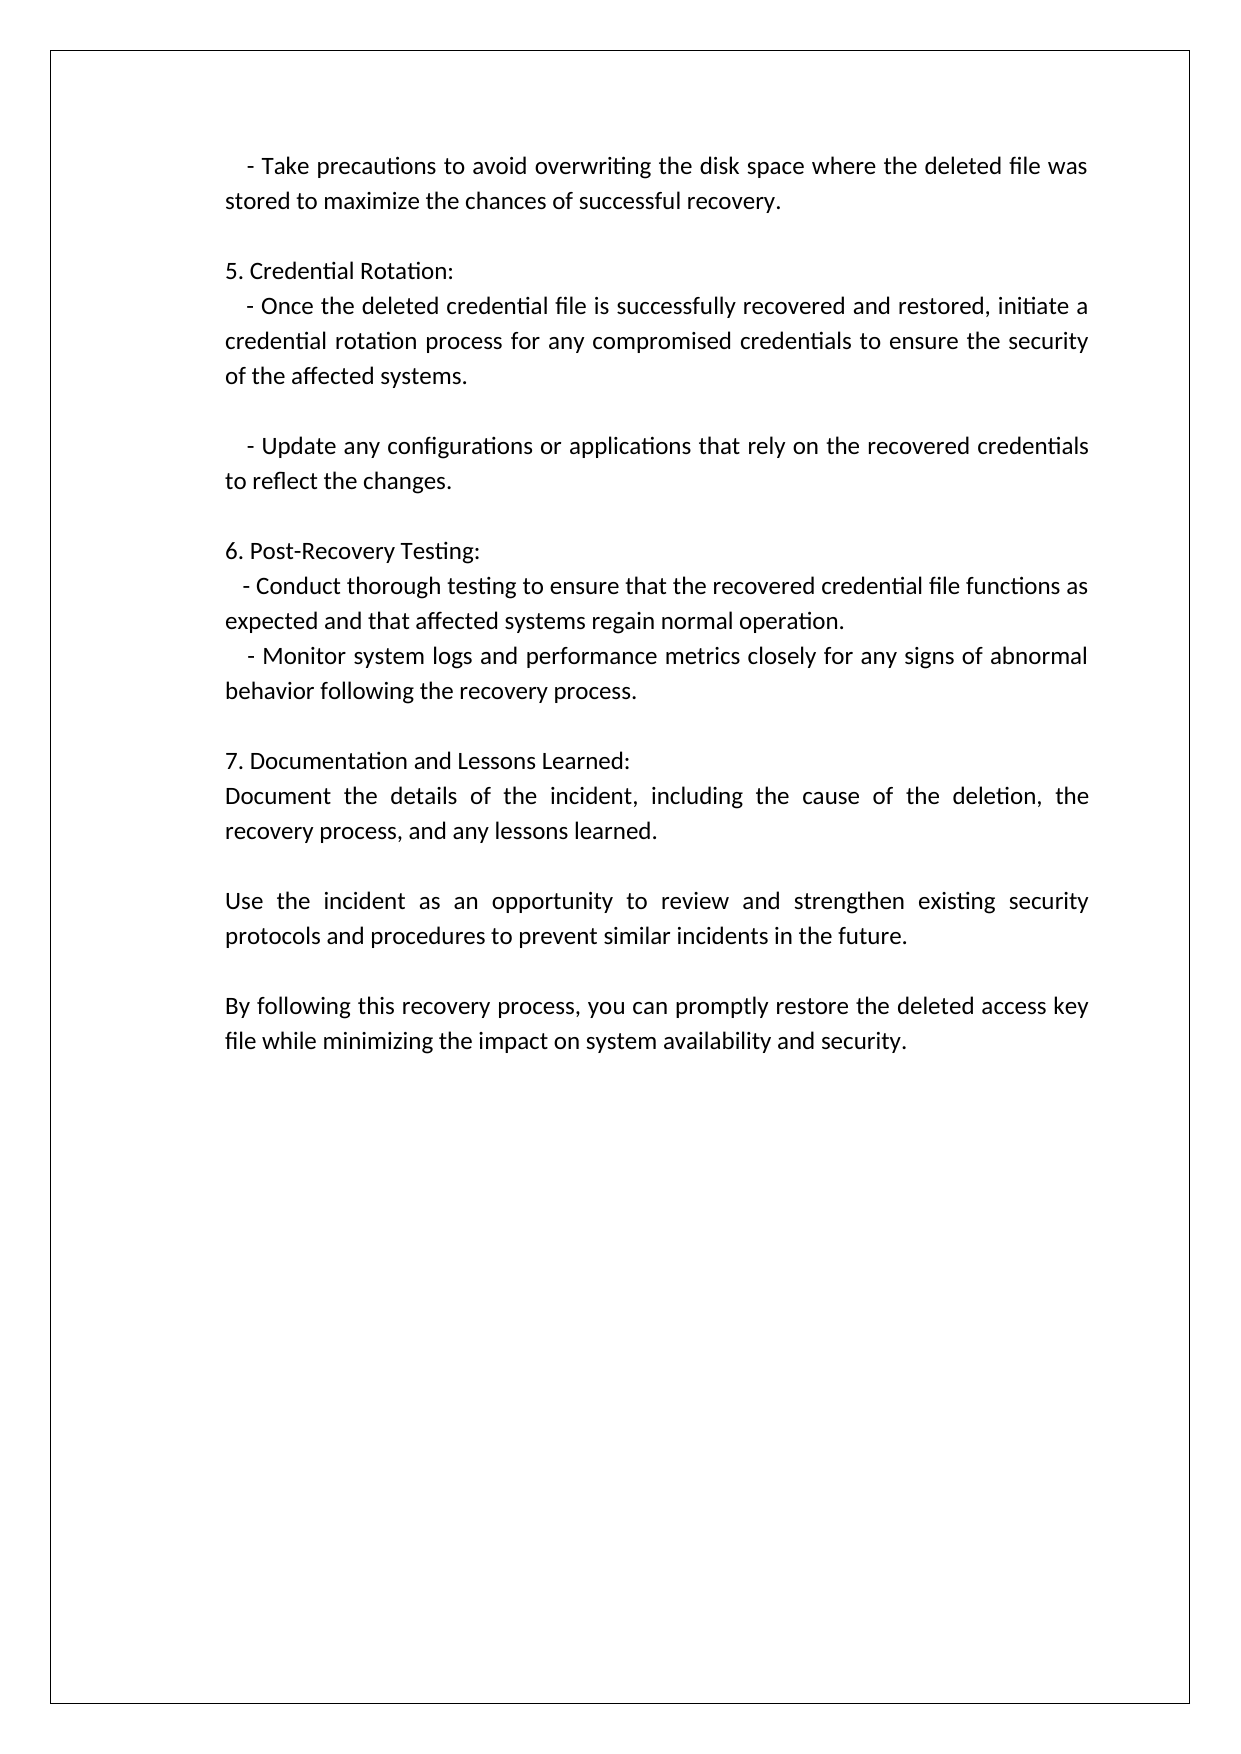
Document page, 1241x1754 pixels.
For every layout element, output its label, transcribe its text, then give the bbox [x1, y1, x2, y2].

list - Update any configurations or applications that rely on the recovered credentials to reflect the changes. [225, 430, 1090, 496]
list 7. Documentation and Lessons Learned: [225, 745, 1090, 776]
list - Take precautions to avoid overwriting the disk space where the deleted file was stored to maximize the chances of successful recovery. [225, 150, 1090, 216]
list - Monitor system logs and performance metrics closely for any signs of abnormal behavior following the recovery process. [225, 640, 1090, 706]
list - Conduct thorough testing to ensure that the recovered credential file functions as expected and that affected systems regain normal operation. [225, 570, 1090, 636]
list By following this recovery process, you can promptly restore the deleted access key file while minimizing the impact on system availability and security. [225, 990, 1090, 1056]
list Use the incident as an opportunity to review and strengthen existing security protocols and procedures to prevent similar incidents in the future. [225, 885, 1090, 951]
list 6. Post-Recovery Testing: [225, 535, 1090, 566]
list Document the details of the incident, including the cause of the deletion, the recovery process, and any lessons learned. [225, 780, 1090, 846]
list - Once the deleted credential file is successfully recovered and restored, initiate a credential rotation process for any compromised credentials to ensure the security of the affected systems. [225, 290, 1090, 391]
list 5. Credential Rotation: [225, 255, 1090, 286]
